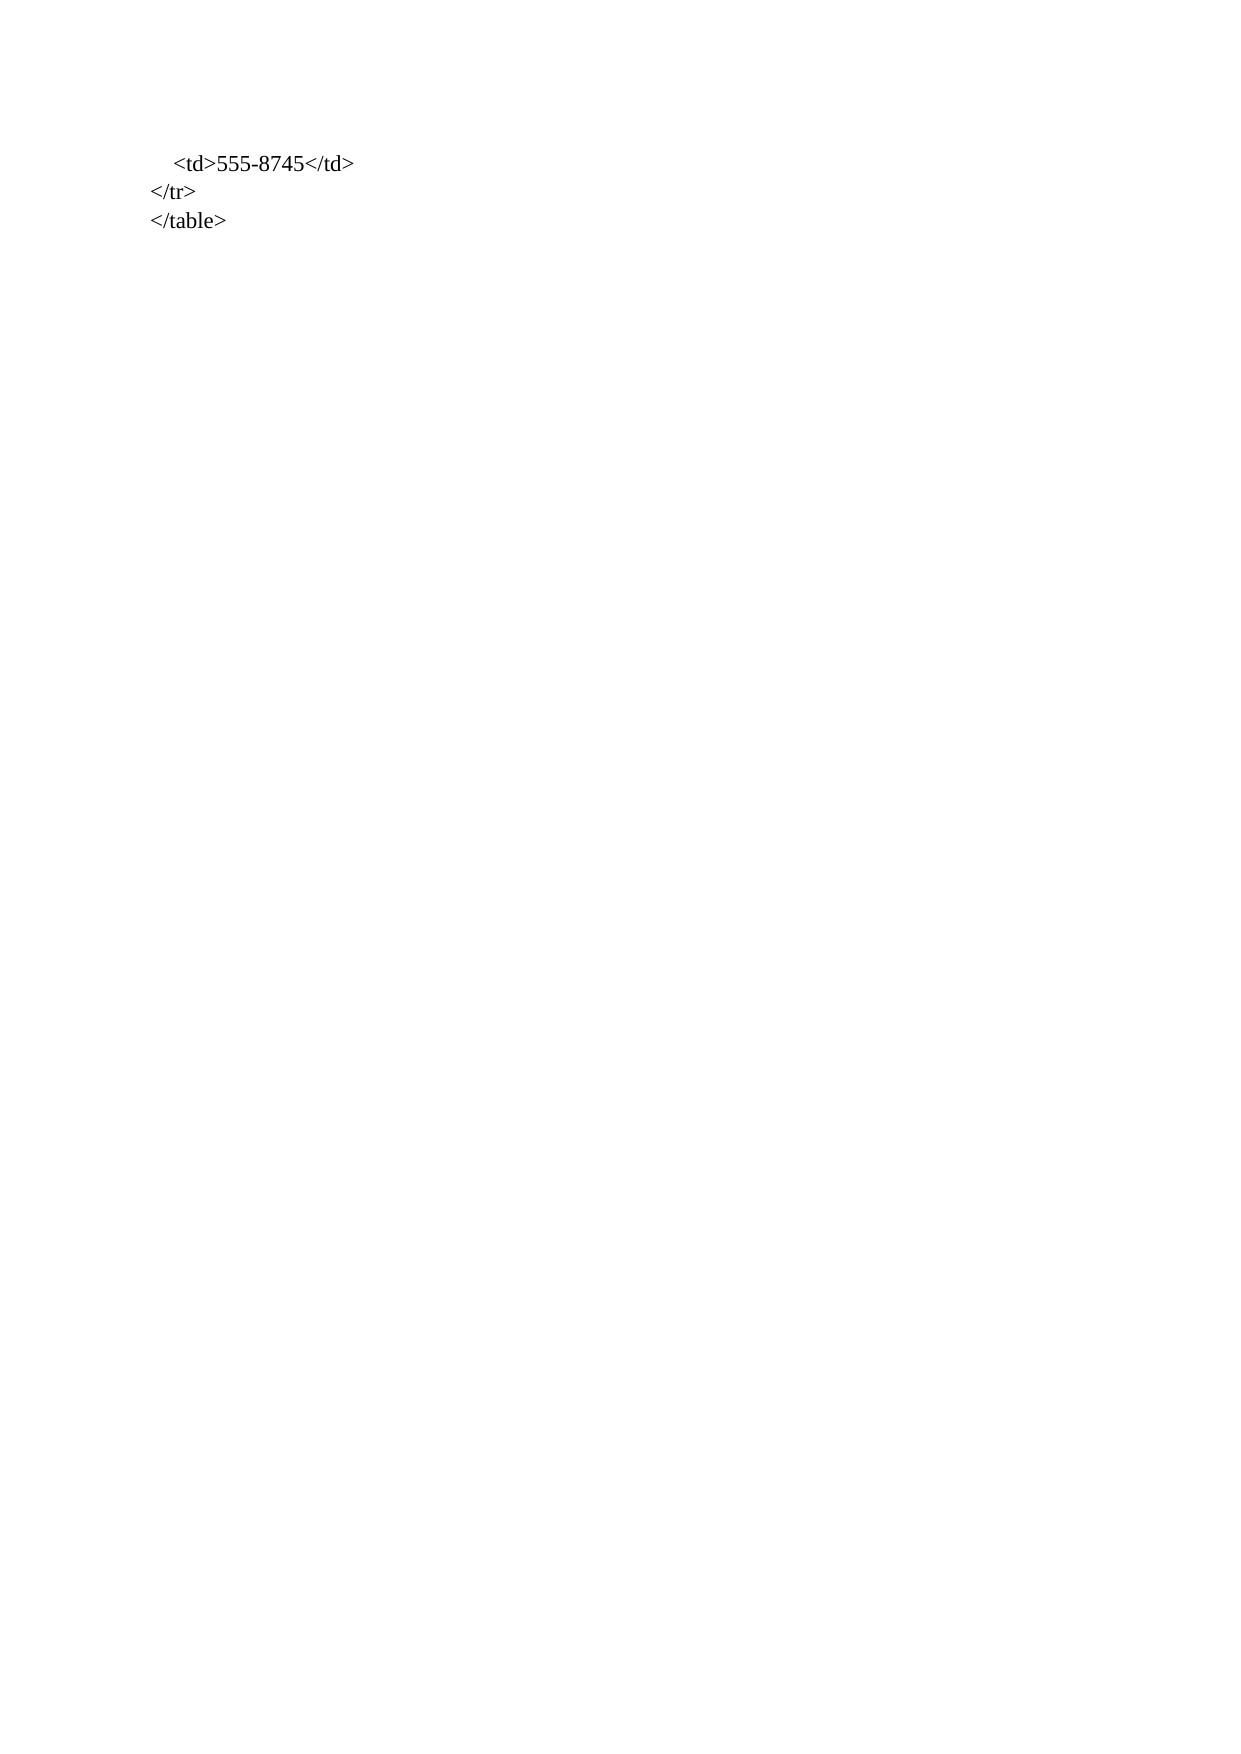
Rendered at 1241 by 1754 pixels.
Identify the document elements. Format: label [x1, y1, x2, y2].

text [150, 150, 1090, 233]
